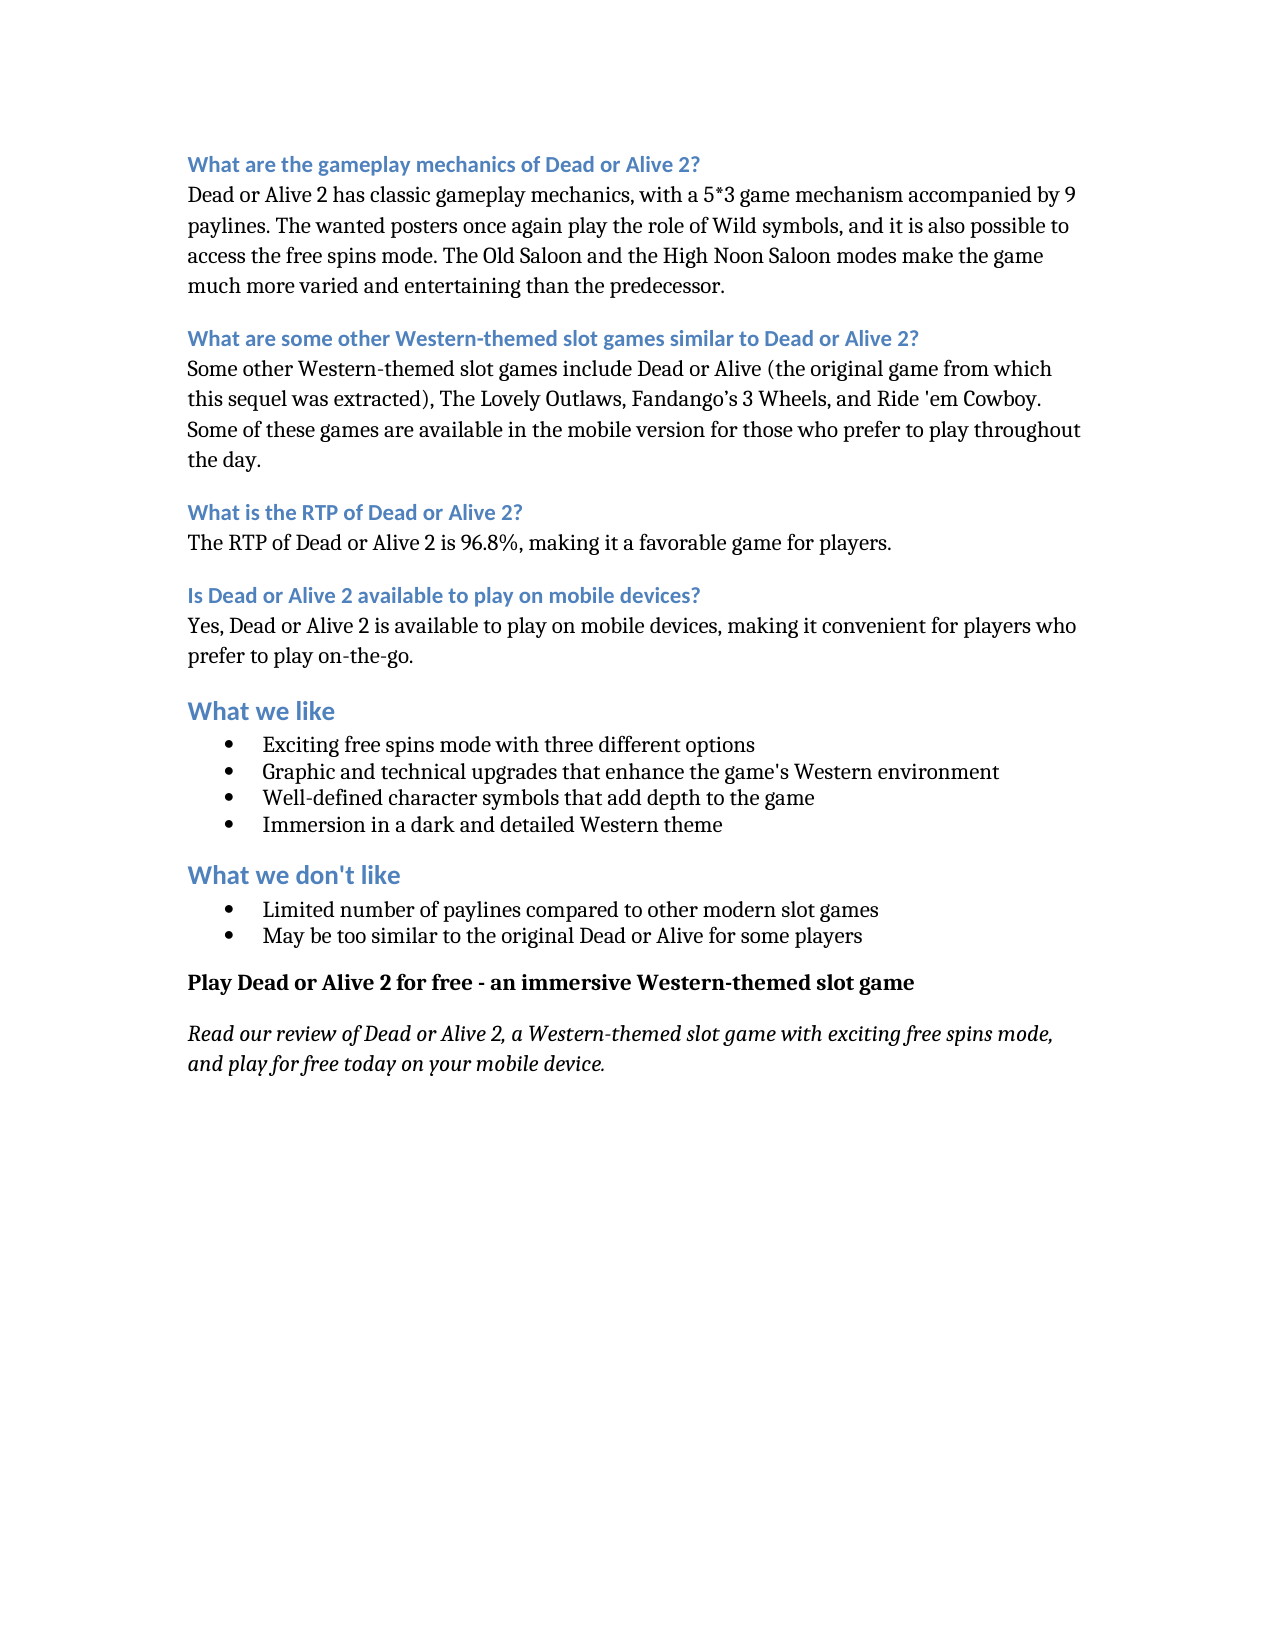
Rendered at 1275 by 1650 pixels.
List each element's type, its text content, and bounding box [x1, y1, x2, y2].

subtitle What are some other Western-themed slot games similar to Dead or Alive 2? [187, 324, 1087, 352]
text Some other Western-themed slot games include Dead or Alive (the original game from which this sequel was extracted), The Lovely Outlaws, Fandango’s 3 Wheels, and Ride 'em Cowboy. Some of these games are available in the mobile version for those who prefer to play throughout the day. [187, 356, 1087, 473]
subtitle What are the gameplay mechanics of Dead or Alive 2? [187, 150, 1087, 178]
subtitle What we like [187, 694, 1087, 727]
text Read our review of Dead or Alive 2, a Western-themed slot game with exciting free spins mode, and play for free today on your mobile device. [187, 1021, 1087, 1078]
list Immersion in a dark and detailed Western theme [225, 811, 1087, 838]
text The RTP of Dead or Alive 2 is 96.8%, making it a favorable game for players. [187, 530, 1087, 556]
subtitle What we don't like [187, 858, 1087, 892]
list Limited number of paylines compared to other modern slot games [225, 896, 1087, 923]
text Yes, Dead or Alive 2 is available to play on mobile devices, making it convenient for players who prefer to play on-the-go. [187, 613, 1087, 670]
subtitle What is the RTP of Dead or Alive 2? [187, 498, 1087, 526]
list Graphic and technical upgrades that enhance the game's Western environment [225, 759, 1087, 785]
subtitle Is Dead or Alive 2 available to play on mobile devices? [187, 581, 1087, 609]
list May be too similar to the original Dead or Alive for some players [225, 923, 1087, 949]
list Well-defined character symbols that add depth to the game [225, 785, 1087, 811]
text Dead or Alive 2 has classic gameplay mechanics, with a 5*3 game mechanism accompanied by 9 paylines. The wanted posters once again play the role of Wild symbols, and it is also possible to access the free spins mode. The Old Saloon and the High Noon Saloon modes make the game much more varied and entertaining than the predecessor. [187, 182, 1087, 299]
text Play Dead or Alive 2 for free - an immersive Western-themed slot game [187, 970, 1087, 996]
list Exciting free spins mode with three different options [225, 732, 1087, 759]
